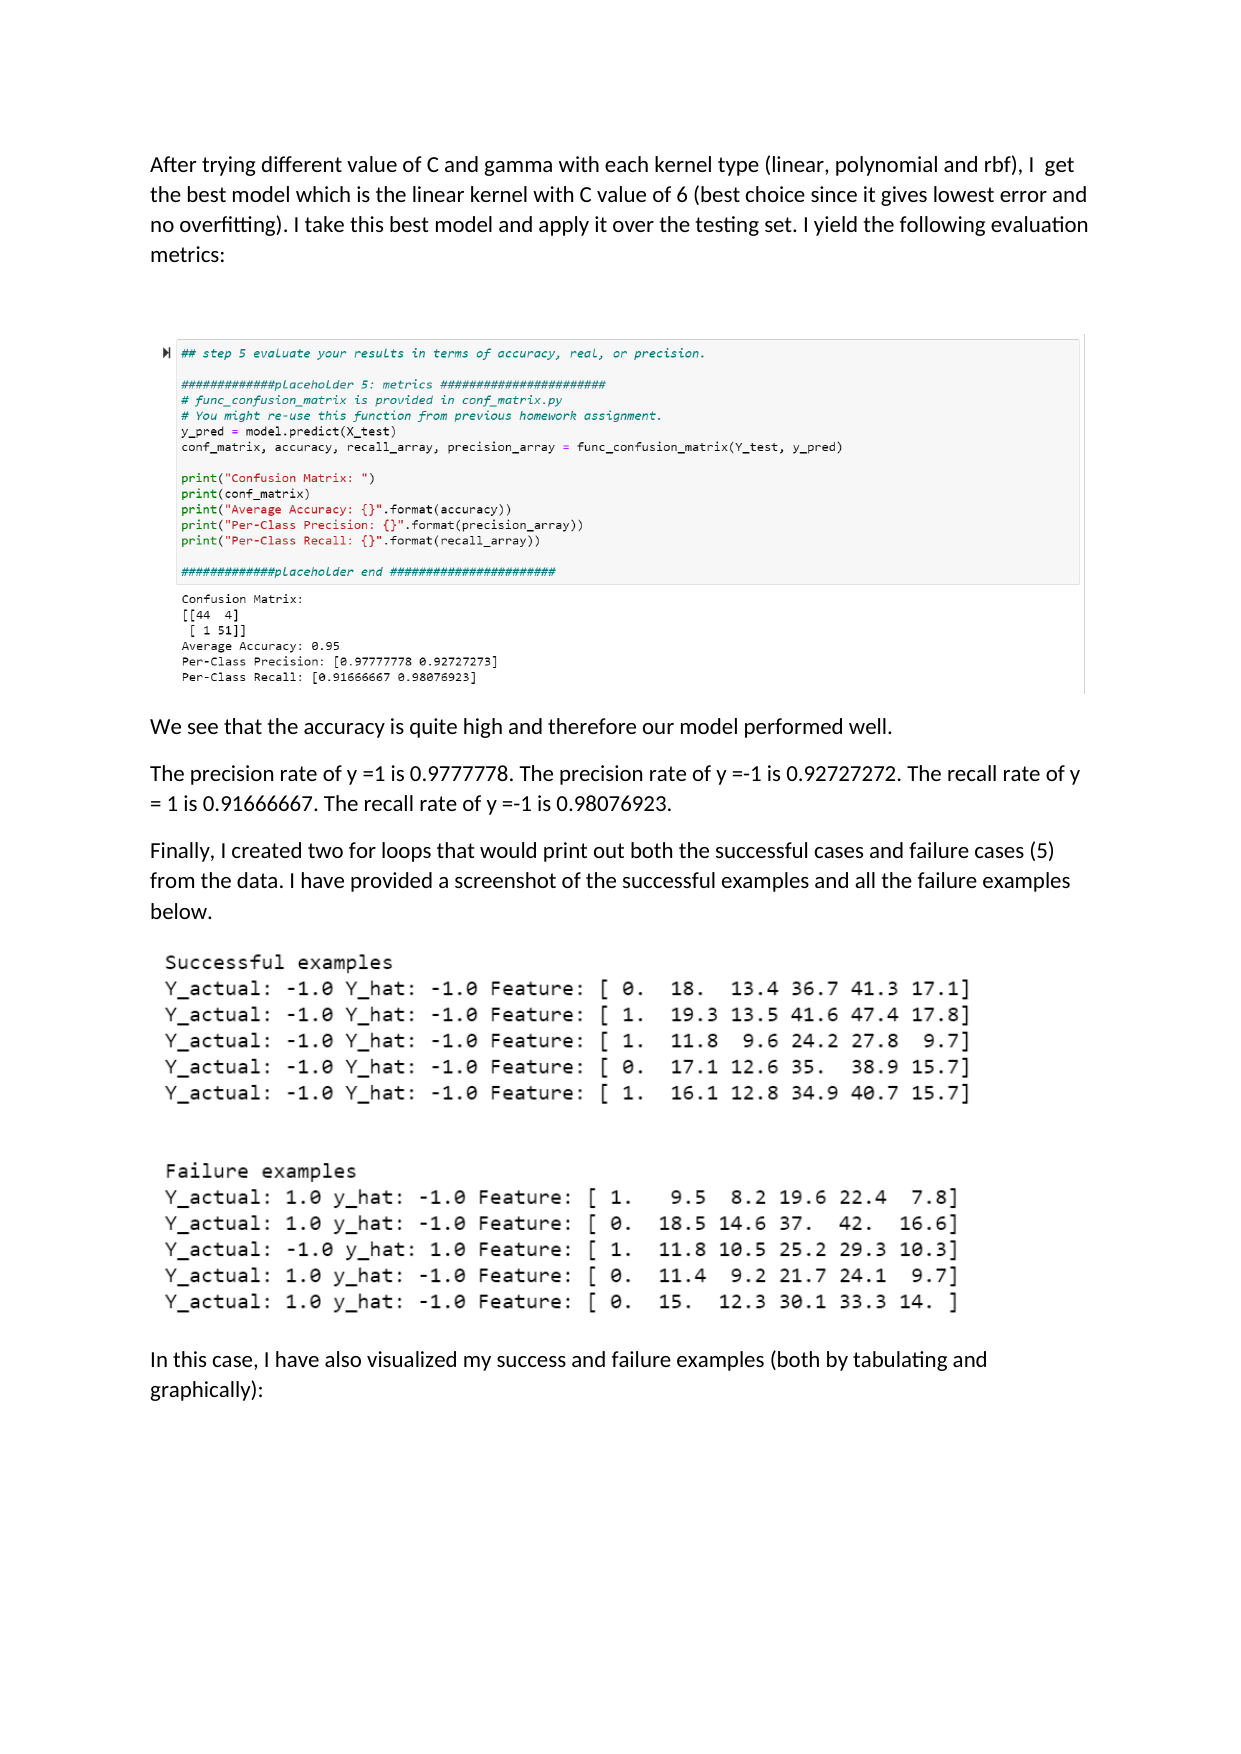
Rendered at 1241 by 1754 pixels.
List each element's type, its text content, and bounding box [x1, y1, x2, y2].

picture [150, 334, 1091, 694]
text We see that the accuracy is quite high and therefore our model performed well. [150, 712, 1090, 741]
picture [150, 943, 988, 1326]
text After trying different value of C and gamma with each kernel type (linear, polynomial and rbf), I get the best model which is the linear kernel with C value of 6 (best choice since it gives lowest error and no overfitting). I take this best model and apply it over the testing set. I yield the following evaluation metrics: [150, 150, 1090, 269]
text The precision rate of y =1 is 0.9777778. The precision rate of y =-1 is 0.92727272. The recall rate of y = 1 is 0.91666667. The recall rate of y =-1 is 0.98076923. [150, 759, 1090, 818]
text Finally, I created two for loops that would print out both the successful cases and failure cases (5) from the data. I have provided a screenshot of the successful examples and all the failure examples below. [150, 836, 1090, 925]
text In this case, I have also visualized my success and failure examples (both by tabulating and graphically): [150, 1345, 1090, 1403]
